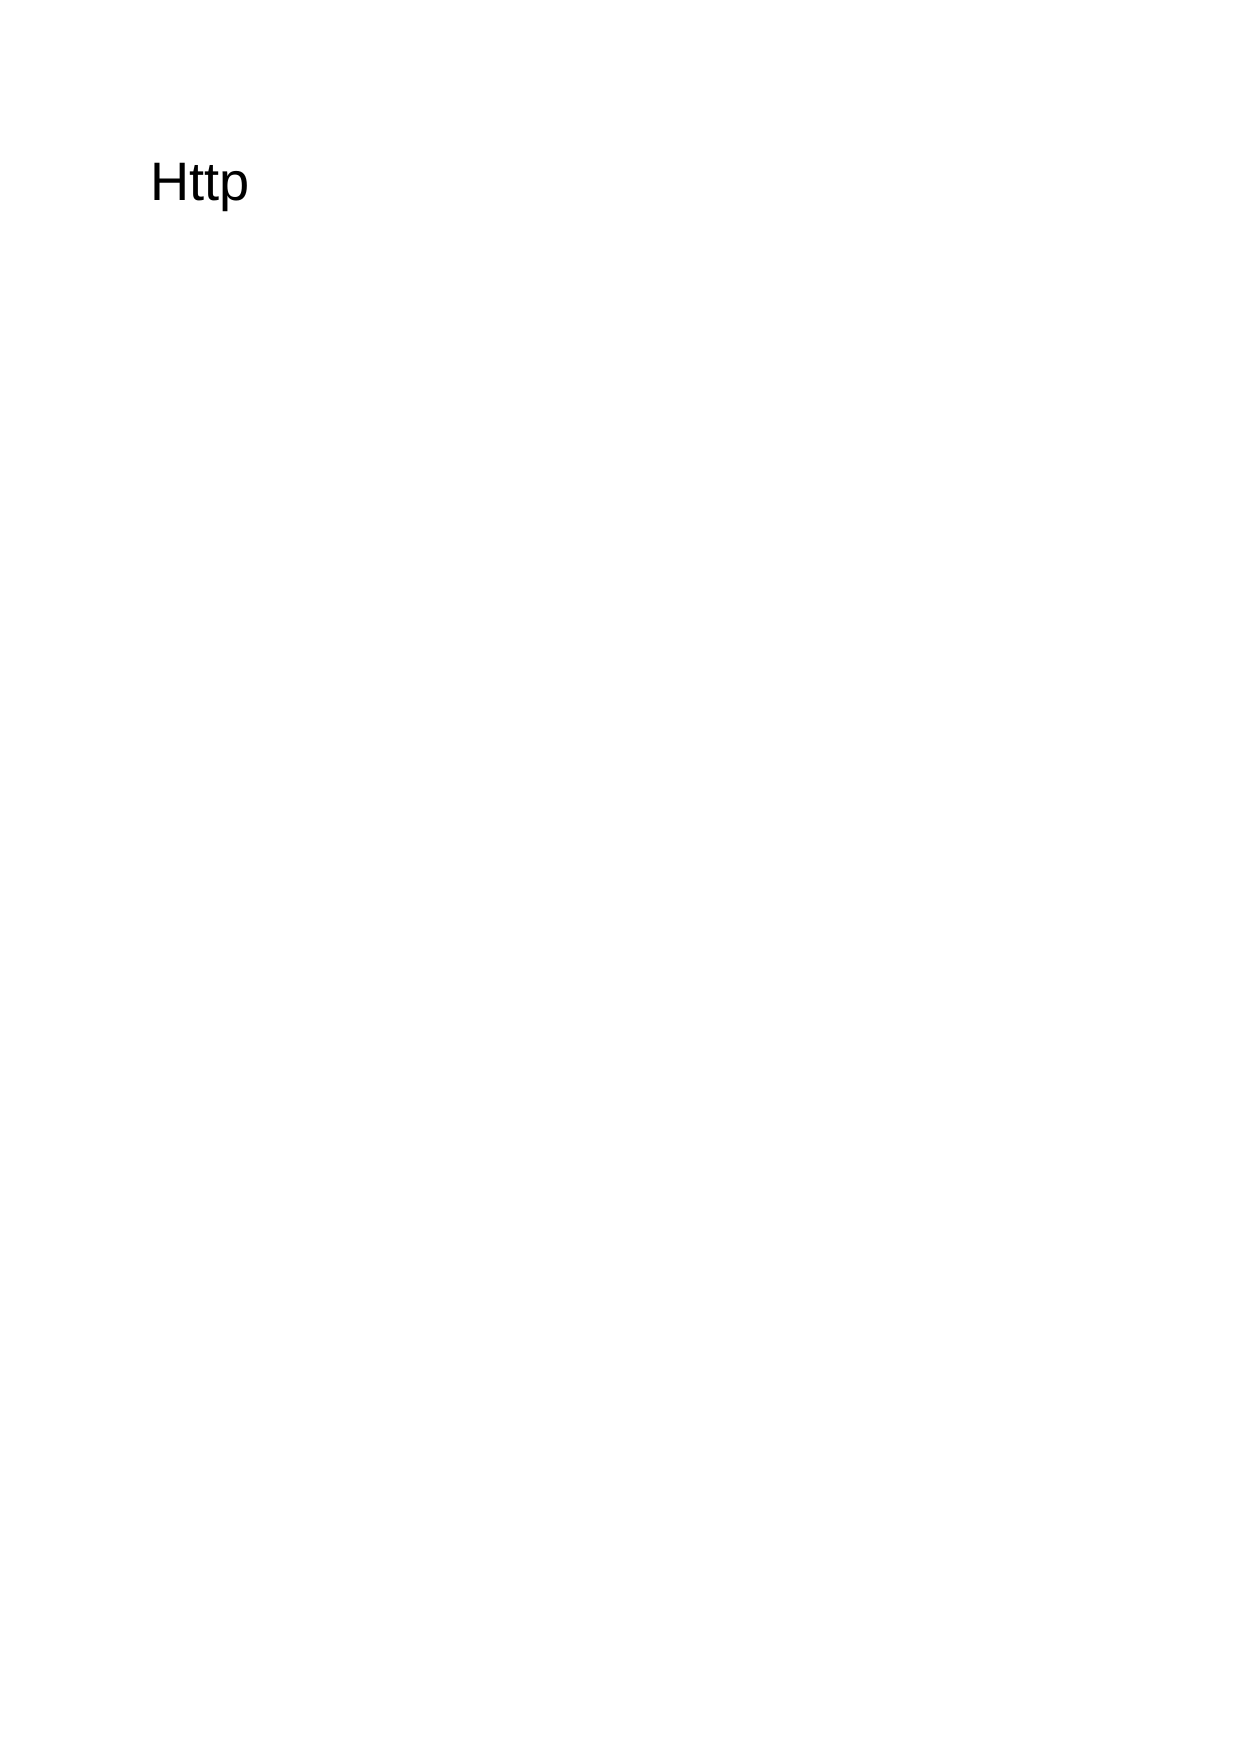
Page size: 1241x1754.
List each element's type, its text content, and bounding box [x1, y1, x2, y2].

title Http [150, 150, 1090, 212]
